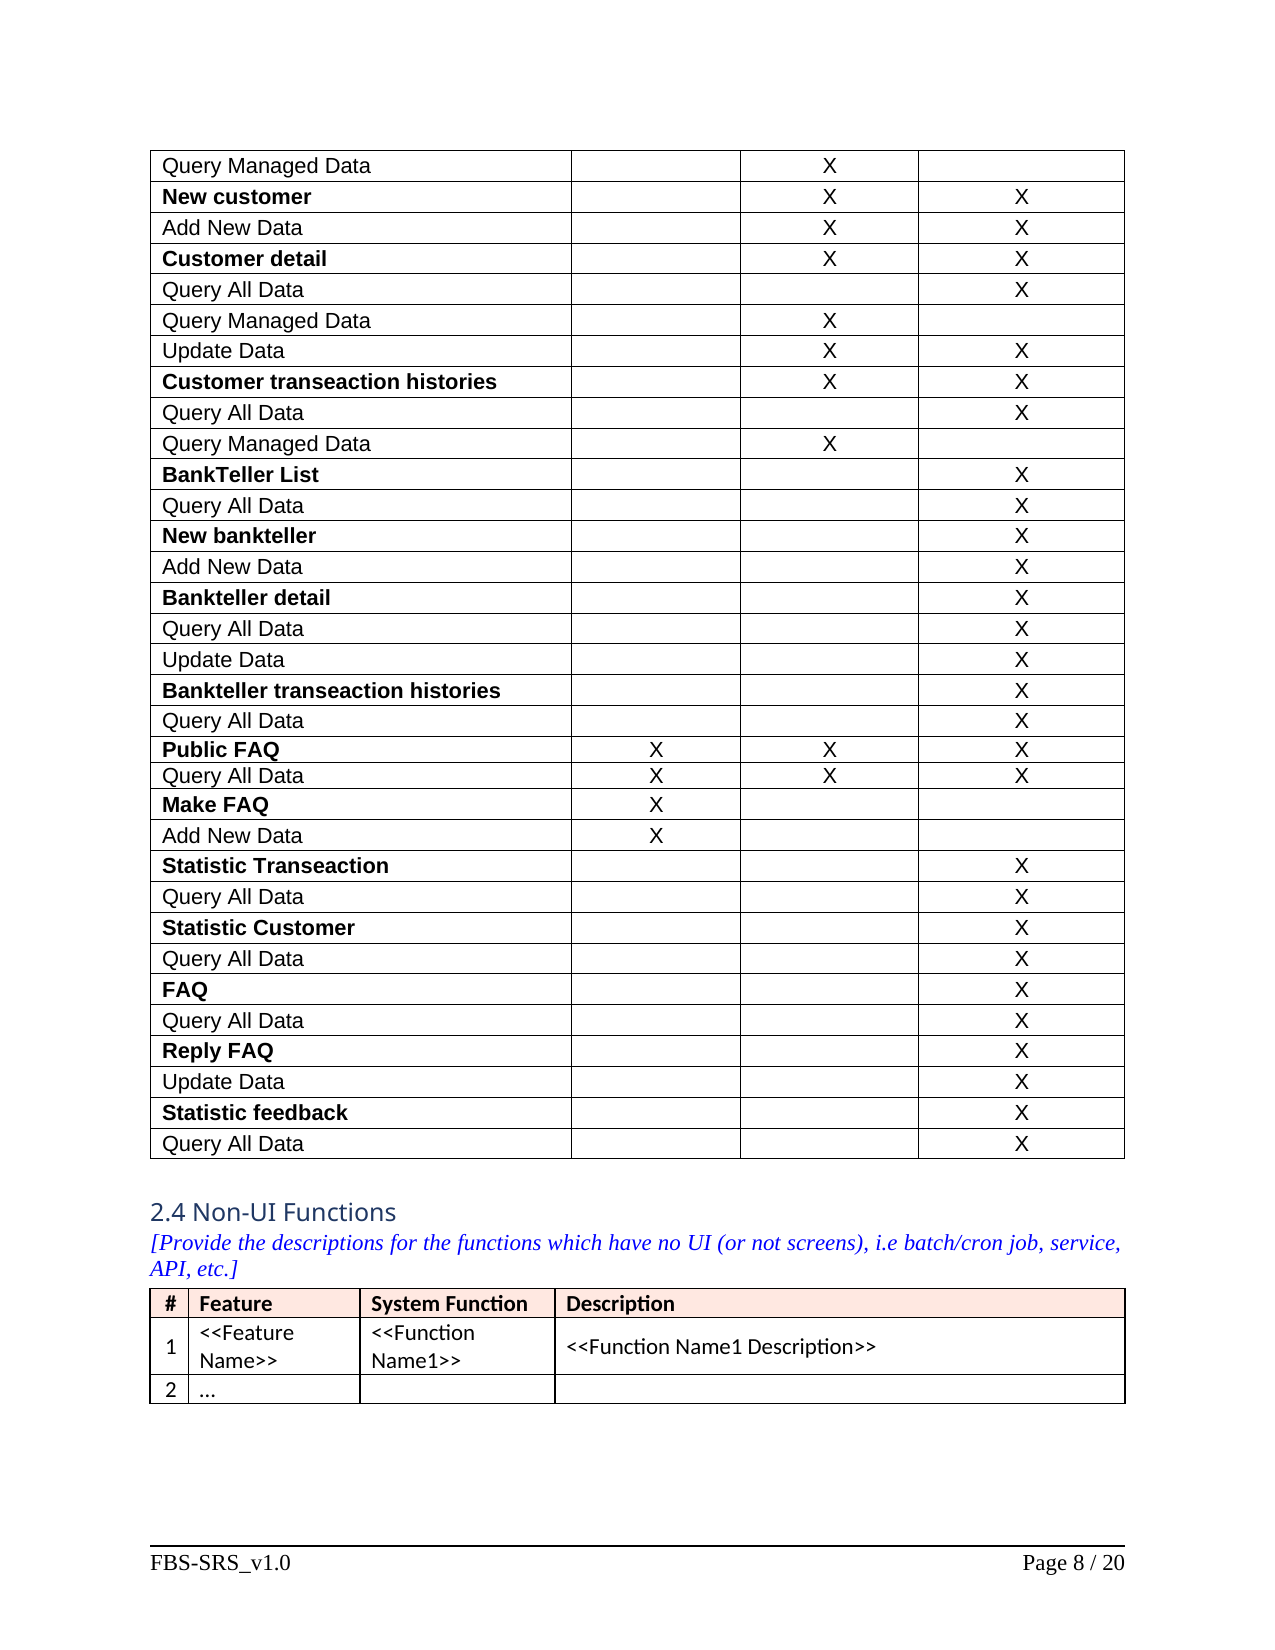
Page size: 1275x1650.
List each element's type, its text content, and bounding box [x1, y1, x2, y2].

table_cell Statistic feedback [151, 1098, 571, 1127]
table_cell X [919, 367, 1124, 397]
table_cell Update Data [151, 1067, 571, 1097]
table_cell X [741, 367, 918, 397]
table_cell [572, 974, 740, 1004]
table_cell Statistic Transeaction [151, 851, 571, 881]
table_cell X [919, 1098, 1124, 1127]
table_cell X [572, 763, 740, 788]
table_cell X [919, 675, 1124, 705]
table_cell Add New Data [151, 820, 571, 850]
table_cell X [919, 336, 1124, 366]
table_cell [572, 882, 740, 912]
table_cell [741, 1129, 918, 1158]
table_cell [572, 913, 740, 942]
table_cell Update Data [151, 336, 571, 366]
table_cell <<Function Name1>> [361, 1318, 554, 1374]
table_cell X [919, 274, 1124, 304]
table_cell [572, 1067, 740, 1097]
table_cell … [189, 1375, 359, 1403]
table_cell X [572, 789, 740, 819]
table_cell [572, 336, 740, 366]
table_cell [572, 851, 740, 881]
table_cell [572, 1098, 740, 1127]
table_cell Query All Data [151, 882, 571, 912]
table_cell X [919, 614, 1124, 643]
table_cell Update Data [151, 644, 571, 674]
table_cell X [741, 305, 918, 335]
table_cell New bankteller [151, 521, 571, 551]
table_cell [572, 182, 740, 212]
table_cell X [919, 459, 1124, 489]
table_cell [741, 644, 918, 674]
subtitle 2.4 Non-UI Functions [150, 1195, 1125, 1229]
table_cell X [919, 552, 1124, 582]
table_cell X [919, 974, 1124, 1004]
table_cell X [919, 1129, 1124, 1158]
table_cell X [741, 737, 918, 762]
table_cell Query All Data [151, 706, 571, 736]
table_cell [741, 1098, 918, 1127]
table_cell [919, 305, 1124, 335]
table_cell [741, 706, 918, 736]
table_cell [741, 913, 918, 942]
table_cell Query Managed Data [151, 305, 571, 335]
table_cell [572, 614, 740, 643]
table_cell X [919, 244, 1124, 273]
table_cell [556, 1375, 1124, 1403]
table_cell [572, 1005, 740, 1035]
table_cell [741, 974, 918, 1004]
table_cell Bankteller transeaction histories [151, 675, 571, 705]
table_cell Bankteller detail [151, 583, 571, 612]
table_cell X [919, 913, 1124, 942]
table_cell X [919, 706, 1124, 736]
table_cell New customer [151, 182, 571, 212]
table_header Feature [189, 1289, 359, 1317]
table_cell 2 [151, 1375, 188, 1403]
table_cell [919, 820, 1124, 850]
table_cell [741, 552, 918, 582]
table_cell [361, 1375, 554, 1403]
table_cell [572, 583, 740, 612]
table_cell [572, 1129, 740, 1158]
table_cell Query All Data [151, 763, 571, 788]
table_cell X [741, 763, 918, 788]
table_cell X [919, 644, 1124, 674]
table_cell [572, 367, 740, 397]
table_cell Public FAQ [151, 737, 571, 762]
table_cell X [919, 1067, 1124, 1097]
table_cell Add New Data [151, 552, 571, 582]
text [Provide the descriptions for the functions which have no UI (or not screens), i.e batch/cron job, service, API, etc.] [150, 1229, 1125, 1282]
table_cell X [919, 182, 1124, 212]
table_cell [572, 552, 740, 582]
table_cell Make FAQ [151, 789, 571, 819]
table_cell X [919, 398, 1124, 427]
table_header # [151, 1289, 188, 1317]
table_cell [741, 789, 918, 819]
table_cell Query All Data [151, 944, 571, 973]
table_cell [919, 789, 1124, 819]
table_cell [741, 1005, 918, 1035]
table_cell [572, 244, 740, 273]
table_cell Query Managed Data [151, 429, 571, 458]
table_cell [572, 274, 740, 304]
table_cell [741, 820, 918, 850]
table_cell [741, 274, 918, 304]
table_cell X [919, 213, 1124, 242]
table_cell [741, 398, 918, 427]
table_cell Customer detail [151, 244, 571, 273]
table_cell [572, 305, 740, 335]
table_cell [741, 851, 918, 881]
table_cell Query All Data [151, 1129, 571, 1158]
table_cell Query Managed Data [151, 151, 571, 181]
table_cell [919, 151, 1124, 181]
table_cell [572, 706, 740, 736]
table_cell [572, 944, 740, 973]
table_cell X [741, 244, 918, 273]
table_cell [572, 151, 740, 181]
table_cell Query All Data [151, 490, 571, 520]
table_cell <<Feature Name>> [189, 1318, 359, 1374]
table_cell Customer transeaction histories [151, 367, 571, 397]
table_cell [572, 644, 740, 674]
table_cell X [741, 336, 918, 366]
table_cell 1 [151, 1318, 188, 1374]
table_cell [741, 583, 918, 612]
table_cell X [919, 882, 1124, 912]
table_cell Reply FAQ [151, 1036, 571, 1066]
table_cell X [741, 182, 918, 212]
table_cell Query All Data [151, 274, 571, 304]
table_cell X [741, 429, 918, 458]
table_cell Statistic Customer [151, 913, 571, 942]
table_cell BankTeller List [151, 459, 571, 489]
table_cell [741, 521, 918, 551]
table_header System Function [361, 1289, 554, 1317]
table_cell X [572, 737, 740, 762]
table_cell X [919, 851, 1124, 881]
table_cell [741, 614, 918, 643]
table_cell [741, 1067, 918, 1097]
table_cell [572, 213, 740, 242]
table_cell X [741, 213, 918, 242]
table_cell [572, 675, 740, 705]
table_cell X [741, 151, 918, 181]
table_cell Query All Data [151, 1005, 571, 1035]
table_cell Query All Data [151, 614, 571, 643]
table_cell [572, 521, 740, 551]
table_cell X [919, 763, 1124, 788]
table_header Description [556, 1289, 1124, 1317]
table_cell [572, 429, 740, 458]
table_cell X [919, 1005, 1124, 1035]
table_cell [919, 429, 1124, 458]
table_cell FAQ [151, 974, 571, 1004]
table_cell [741, 882, 918, 912]
table_cell [741, 944, 918, 973]
table_cell Query All Data [151, 398, 571, 427]
table_cell [572, 459, 740, 489]
table_cell [741, 675, 918, 705]
table_cell Add New Data [151, 213, 571, 242]
table_cell X [919, 944, 1124, 973]
table_cell [741, 459, 918, 489]
table_cell X [919, 521, 1124, 551]
table_cell [572, 398, 740, 427]
table_cell X [919, 583, 1124, 612]
table_cell X [919, 737, 1124, 762]
table_cell [572, 490, 740, 520]
table_cell X [919, 1036, 1124, 1066]
table_cell [741, 490, 918, 520]
table_cell [741, 1036, 918, 1066]
table_cell X [572, 820, 740, 850]
table_cell <<Function Name1 Description>> [556, 1318, 1124, 1374]
table_cell X [919, 490, 1124, 520]
table_cell [572, 1036, 740, 1066]
